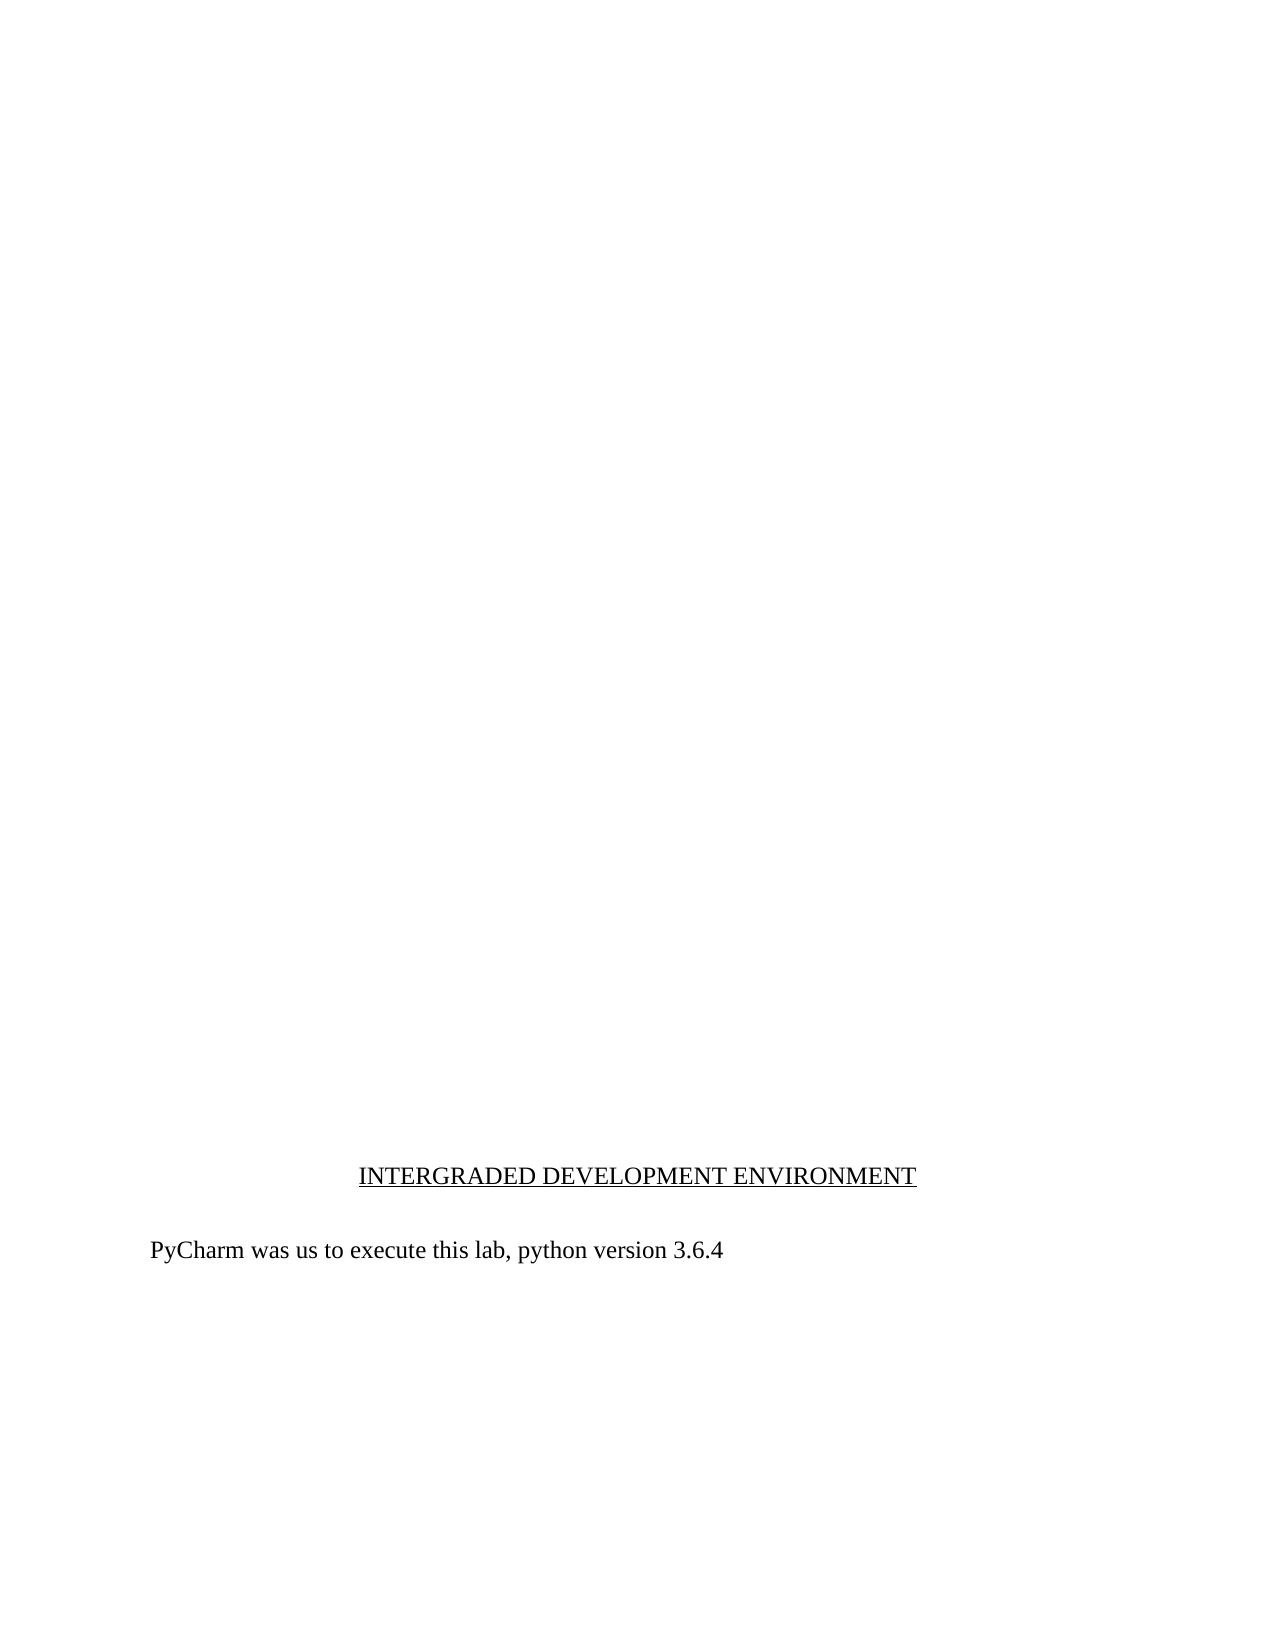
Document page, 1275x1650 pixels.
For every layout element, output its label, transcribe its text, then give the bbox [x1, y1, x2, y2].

text PyCharm was us to execute this lab, python version 3.6.4 [150, 1235, 1125, 1264]
text INTERGRADED DEVELOPMENT ENVIRONMENT [150, 1161, 1125, 1189]
